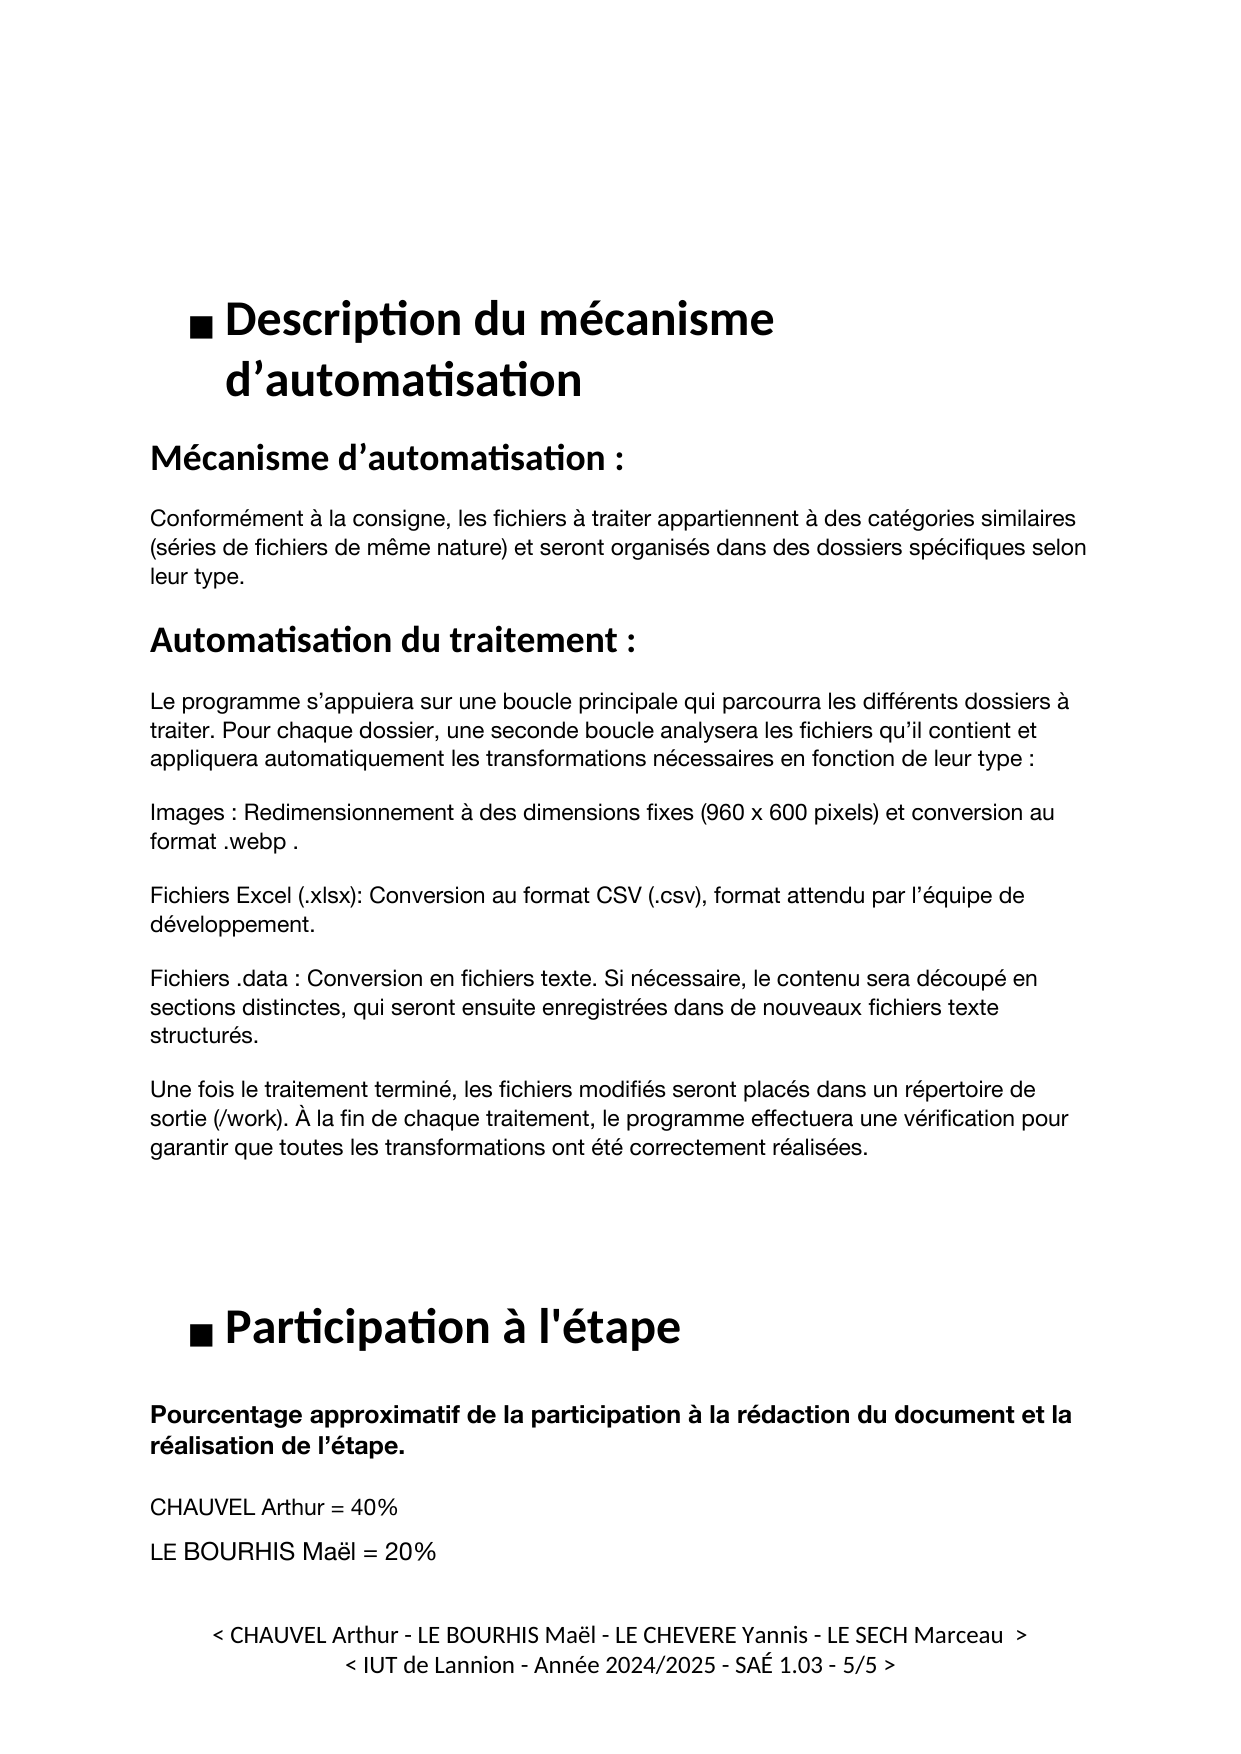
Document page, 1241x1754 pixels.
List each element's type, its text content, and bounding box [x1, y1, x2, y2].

subtitle Description du mécanisme d’automatisation [187, 287, 1090, 409]
text Fichiers .data : Conversion en fichiers texte. Si nécessaire, le contenu sera découpé en sections distinctes, qui seront ensuite enregistrées dans de nouveaux fichiers texte structurés. [150, 964, 1090, 1050]
text Une fois le traitement terminé, les fichiers modifiés seront placés dans un répertoire de sortie (/work). À la fin de chaque traitement, le programme effectuera une vérification pour garantir que toutes les transformations ont été correctement réalisées. [150, 1075, 1090, 1162]
text Images : Redimensionnement à des dimensions fixes (960 x 600 pixels) et conversion au format .webp . [150, 798, 1090, 856]
subtitle Participation à l'étape [187, 1295, 1090, 1356]
text Le programme s’appuiera sur une boucle principale qui parcourra les différents dossiers à traiter. Pour chaque dossier, une seconde boucle analysera les fichiers qu’il contient et appliquera automatiquement les transformations nécessaires en fonction de leur type : [150, 687, 1090, 773]
subtitle Automatisation du traitement : [150, 616, 1090, 662]
text Fichiers Excel (.xlsx): Conversion au format CSV (.csv), format attendu par l’équipe de développement. [150, 881, 1090, 939]
text Pourcentage approximatif de la participation à la rédaction du document et la réalisation de l’étape. [150, 1399, 1090, 1462]
subtitle Mécanisme d’automatisation : [150, 434, 1090, 479]
text LE BOURHIS Maël = 20% [150, 1536, 1090, 1568]
text Conformément à la consigne, les fichiers à traiter appartiennent à des catégories similaires (séries de fichiers de même nature) et seront organisés dans des dossiers spécifiques selon leur type. [150, 504, 1090, 591]
text CHAUVEL Arthur = 40% [150, 1493, 1090, 1522]
